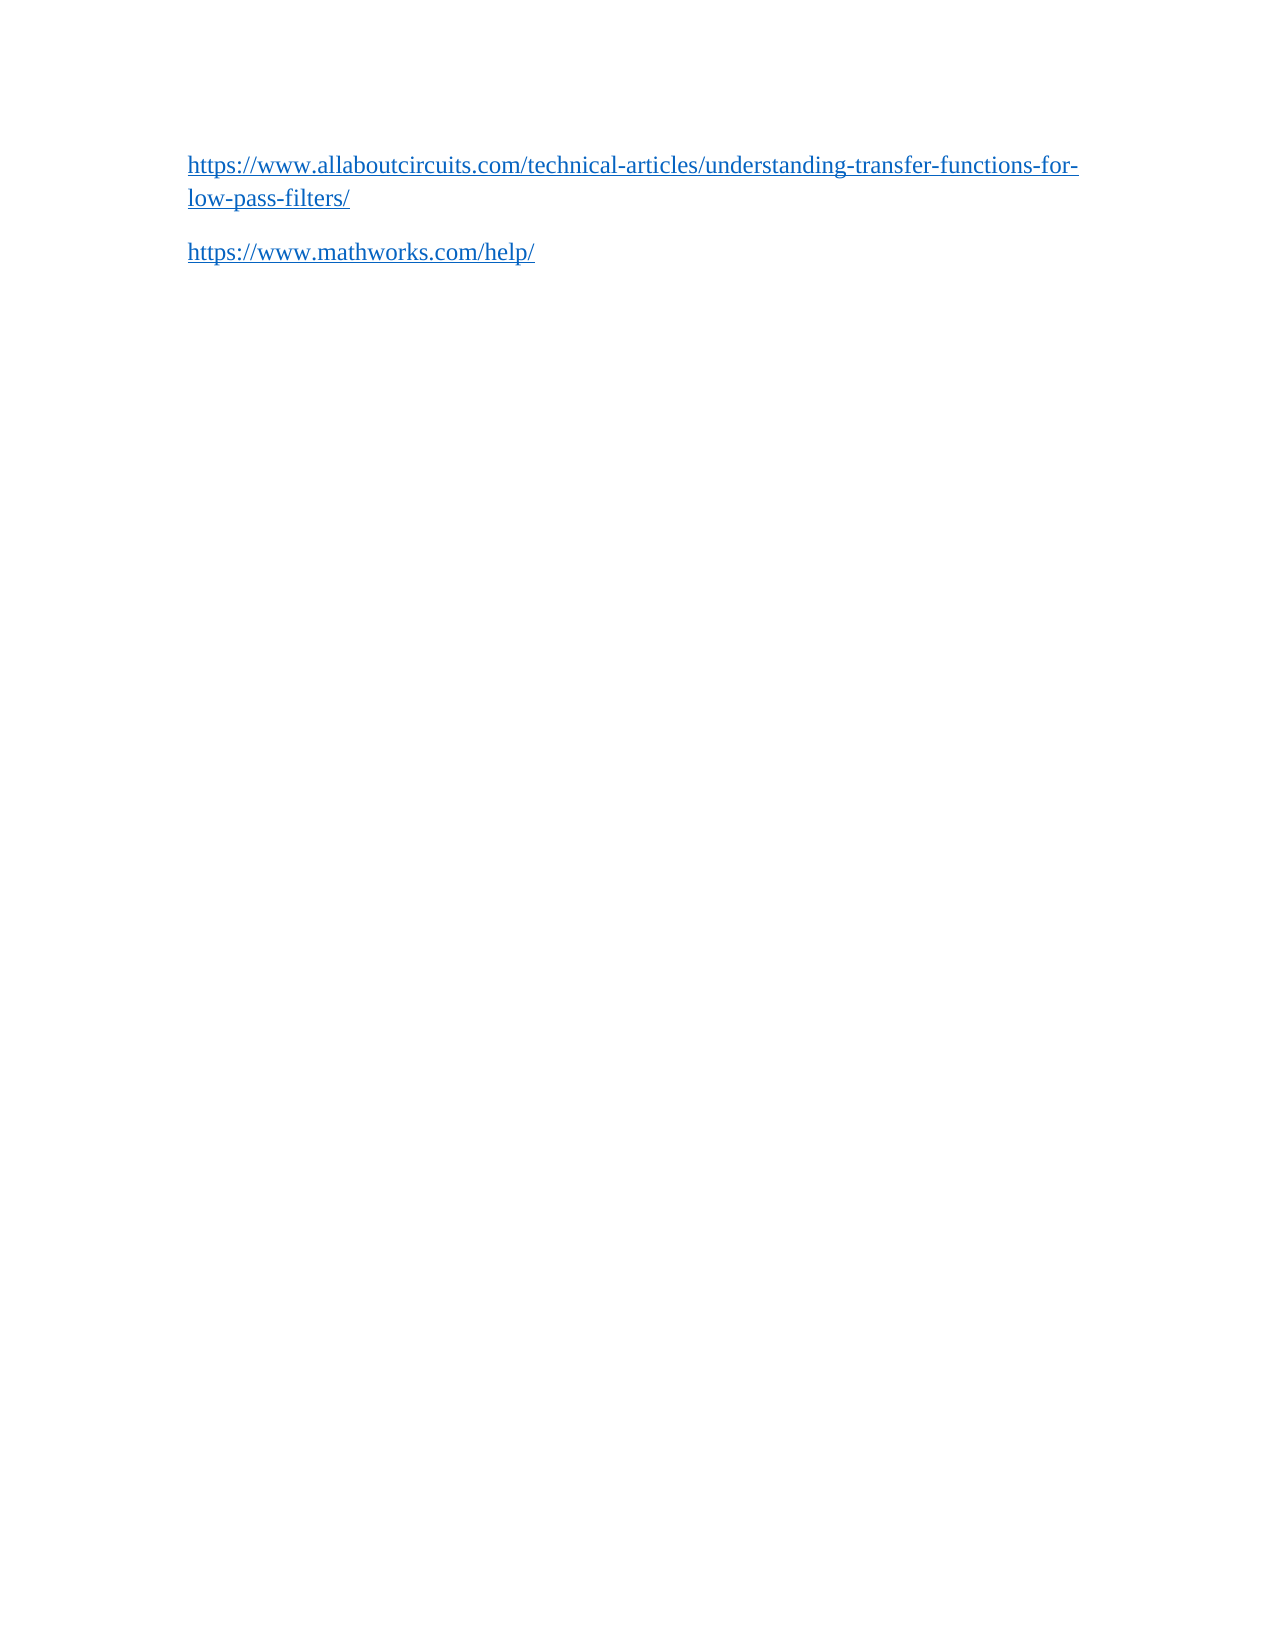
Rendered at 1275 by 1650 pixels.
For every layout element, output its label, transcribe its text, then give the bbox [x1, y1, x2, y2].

text https://www.mathworks.com/help/ [187, 237, 1087, 266]
text https://www.allaboutcircuits.com/technical-articles/understanding-transfer-functions-for-low-pass-filters/ [187, 150, 1087, 212]
